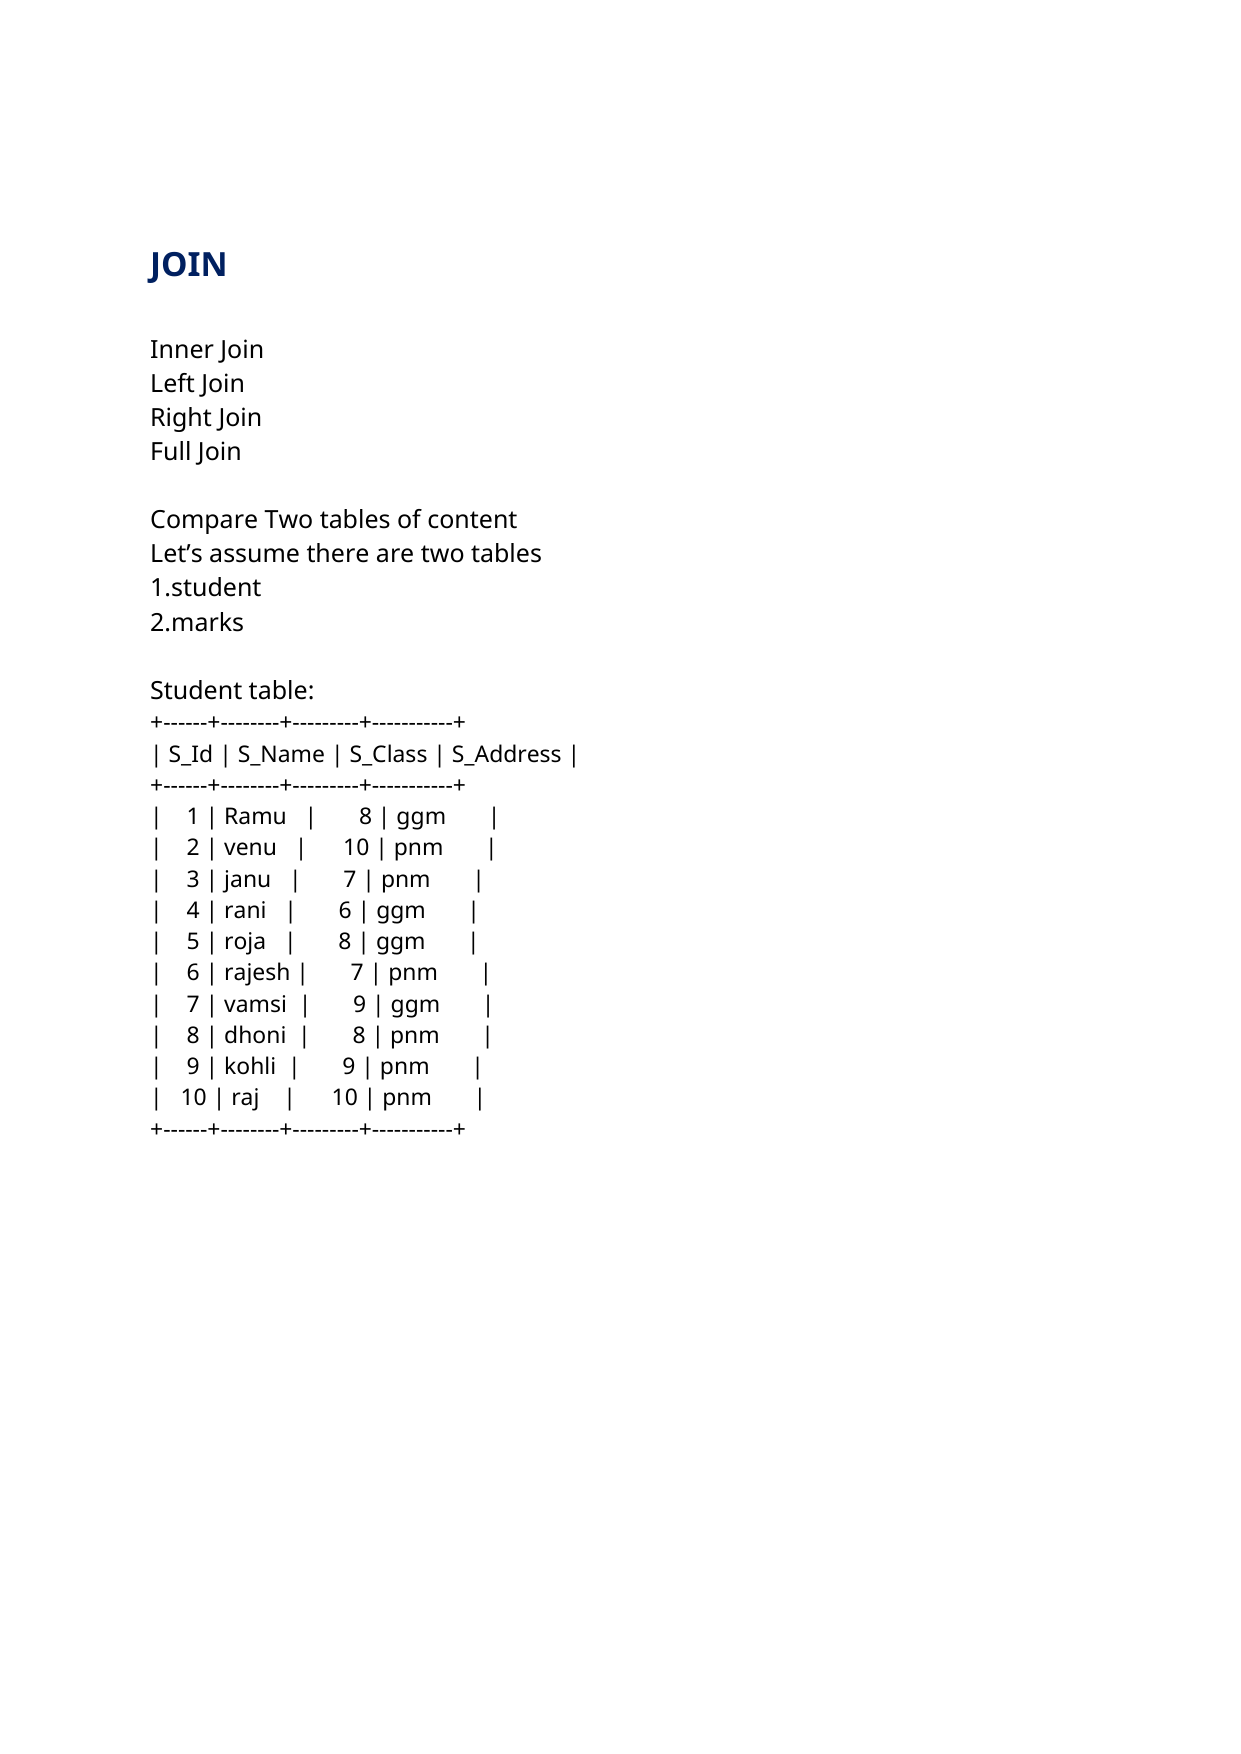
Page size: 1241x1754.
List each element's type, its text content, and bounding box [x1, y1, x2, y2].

text Right Join [150, 400, 1090, 434]
text Compare Two tables of content [150, 502, 1090, 536]
text | 4 | rani | 6 | ggm | [150, 894, 1090, 925]
text 1.student [150, 570, 1090, 604]
text Left Join [150, 366, 1090, 400]
text | 8 | dhoni | 8 | pnm | [150, 1019, 1090, 1050]
text Student table: [150, 672, 1090, 706]
text +------+--------+---------+-----------+ [150, 769, 1090, 800]
text | 7 | vamsi | 9 | ggm | [150, 988, 1090, 1019]
text Inner Join [150, 332, 1090, 366]
text | 1 | Ramu | 8 | ggm | [150, 800, 1090, 831]
text | S_Id | S_Name | S_Class | S_Address | [150, 738, 1090, 769]
text | 6 | rajesh | 7 | pnm | [150, 956, 1090, 988]
text +------+--------+---------+-----------+ [150, 1113, 1090, 1144]
text | 10 | raj | 10 | pnm | [150, 1081, 1090, 1113]
text +------+--------+---------+-----------+ [150, 706, 1090, 738]
text | 3 | janu | 7 | pnm | [150, 863, 1090, 894]
text 2.marks [150, 604, 1090, 638]
text Let’s assume there are two tables [150, 536, 1090, 570]
text | 5 | roja | 8 | ggm | [150, 925, 1090, 956]
text | 2 | venu | 10 | pnm | [150, 831, 1090, 863]
text | 9 | kohli | 9 | pnm | [150, 1050, 1090, 1081]
text JOIN [150, 241, 1090, 286]
text Full Join [150, 434, 1090, 468]
